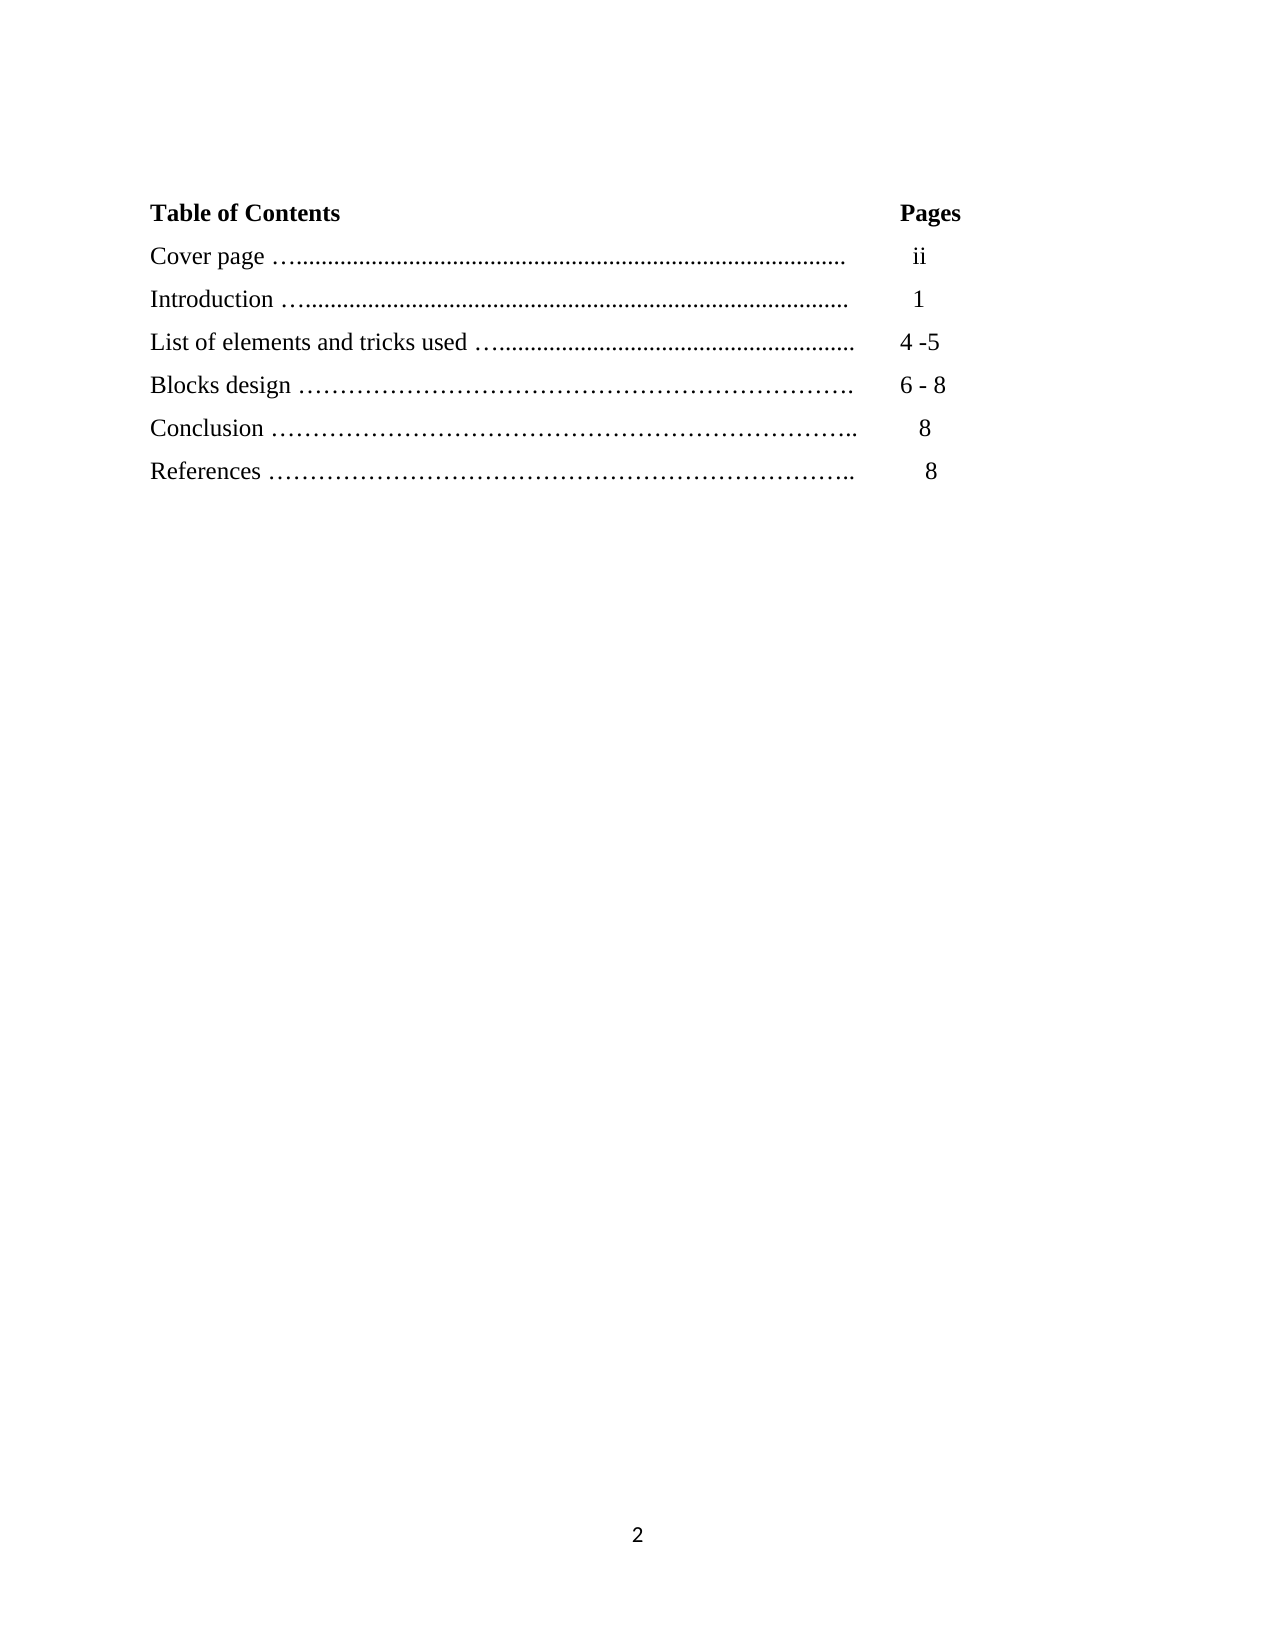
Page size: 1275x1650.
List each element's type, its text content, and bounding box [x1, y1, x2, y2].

text Conclusion …………………………………………………………….. 8 [150, 413, 1125, 442]
text Cover page …........................................................................................ ii [150, 241, 1125, 269]
text Blocks design …………………………………………………………. 6 - 8 [150, 370, 1125, 399]
text List of elements and tricks used …......................................................... 4 -5 [150, 327, 1125, 356]
text References …………………………………………………………….. 8 [150, 456, 1125, 485]
text Introduction …....................................................................................... 1 [150, 284, 1125, 313]
text Table of Contents Pages [150, 198, 1125, 226]
